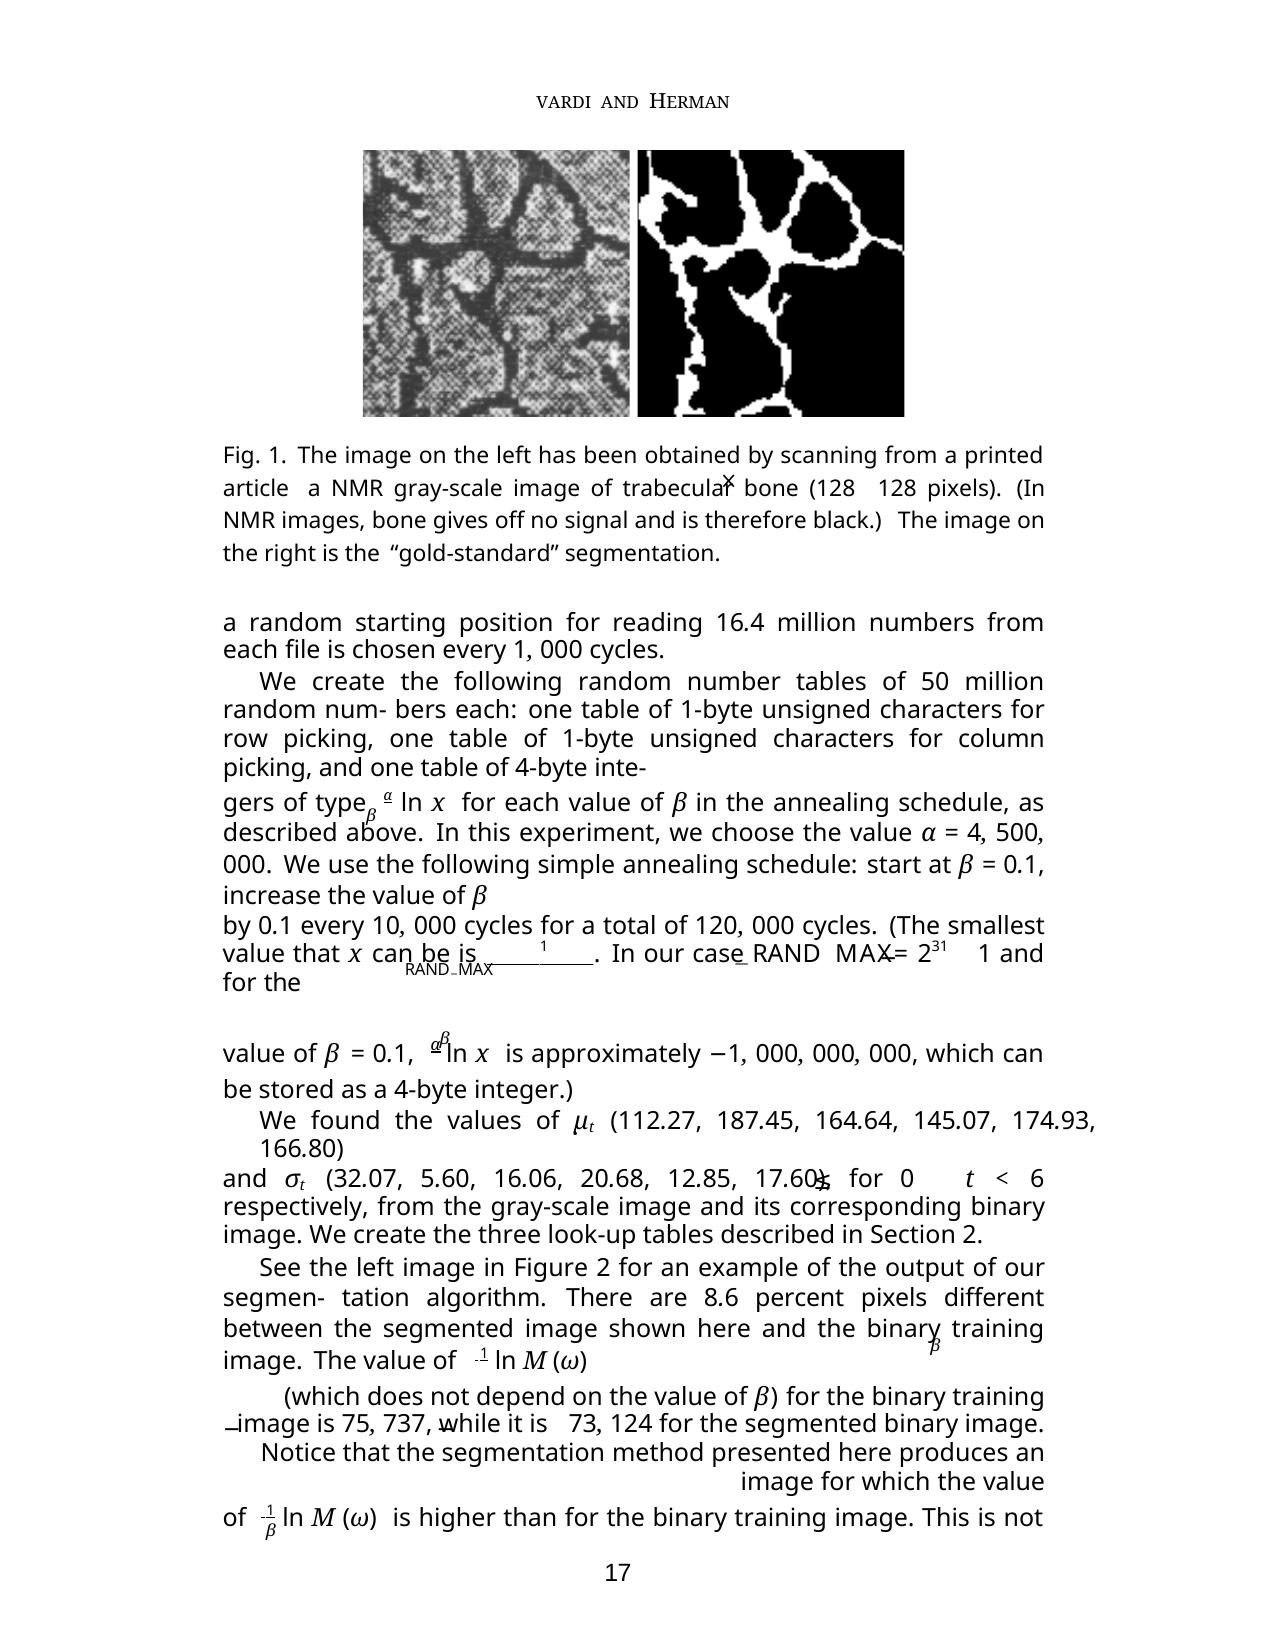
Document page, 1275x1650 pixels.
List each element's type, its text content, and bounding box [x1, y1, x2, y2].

text Fig. 1. The image on the left has been obtained by scanning from a printed article a NMR gray-scale image of trabecular bone (128 128 pixels). (In NMR images, bone gives off no signal and is therefore black.) The image on the right is the “gold-standard” segmentation. [223, 439, 1045, 568]
picture [637, 150, 905, 417]
text We found the values of µt (112.27, 187.45, 164.64, 145.07, 174.93, 166.80) [259, 1107, 1096, 1163]
text gers of type α ln x for each value of β in the annealing schedule, as described above. In this experiment, we choose the value α = 4, 500, 000. We use the following simple annealing schedule: start at β = 0.1, increase the value of β [223, 786, 1045, 912]
picture [362, 150, 630, 417]
text We create the following random number tables of 50 million random num- bers each: one table of 1-byte unsigned characters for row picking, one table of 1-byte unsigned characters for column picking, and one table of 4-byte inte- [223, 668, 1045, 783]
text See the left image in Figure 2 for an example of the output of our segmen- tation algorithm. There are 8.6 percent pixels different between the segmented image shown here and the binary training image. The value of 1 ln M (ω) [223, 1251, 1045, 1377]
text (which does not depend on the value of β) for the binary training image is 75, 737, while it is 73, 124 for the segmented binary image. Notice that the segmentation method presented here produces an image for which the value [222, 1382, 1045, 1498]
text a random starting position for reading 16.4 million numbers from each file is chosen every 1, 000 cycles. [223, 608, 1045, 666]
text and σt (32.07, 5.60, 16.06, 20.68, 12.85, 17.60), for 0 t < 6 respectively, from the gray-scale image and its corresponding binary image. We create the three look-up tables described in Section 2. [222, 1164, 1045, 1251]
text by 0.1 every 10, 000 cycles for a total of 120, 000 cycles. (The smallest value that x can be is 1 . In our case RAND MAX= 231 1 and for the [222, 912, 1045, 998]
text value of β = 0.1, α ln x is approximately −1, 000, 000, 000, which can be stored as a 4-byte integer.) [223, 1007, 1045, 1106]
